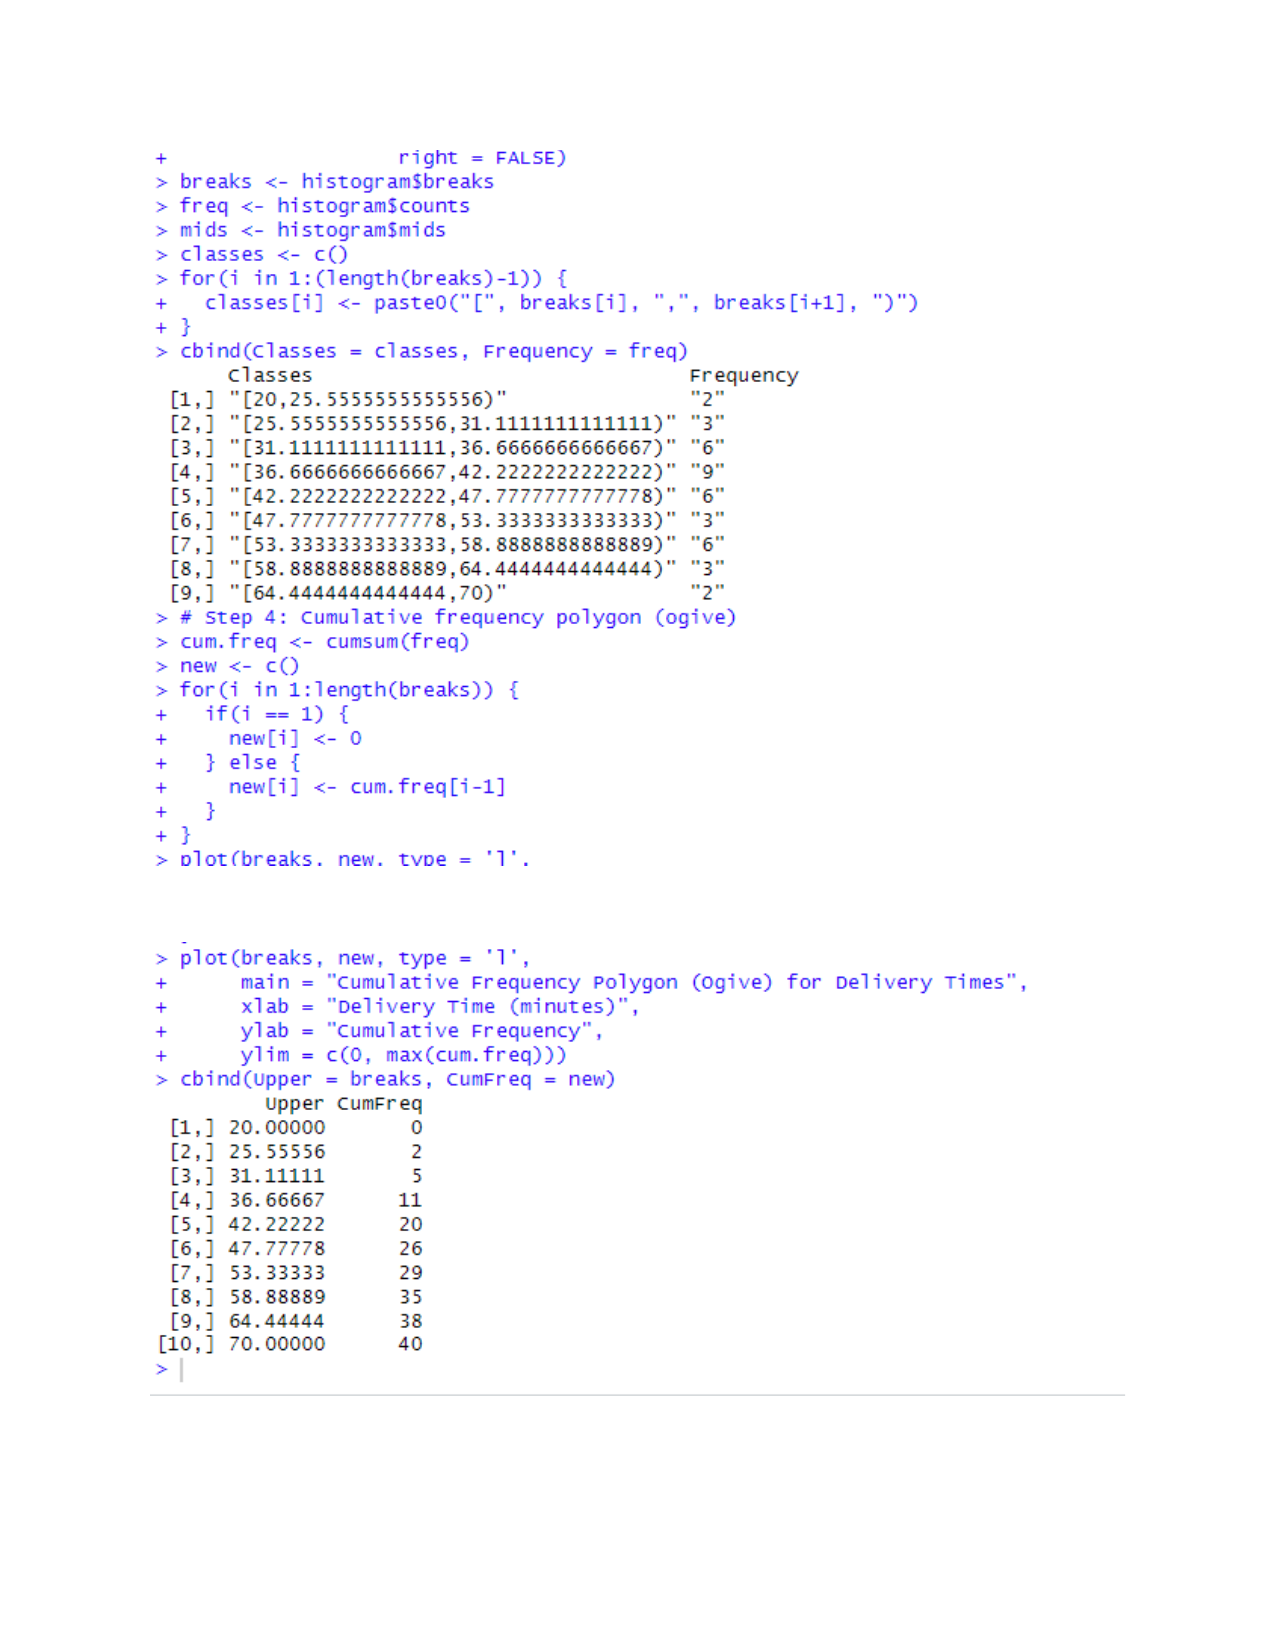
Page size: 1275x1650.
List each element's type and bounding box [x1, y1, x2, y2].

picture [150, 150, 1032, 866]
picture [150, 942, 1125, 1396]
